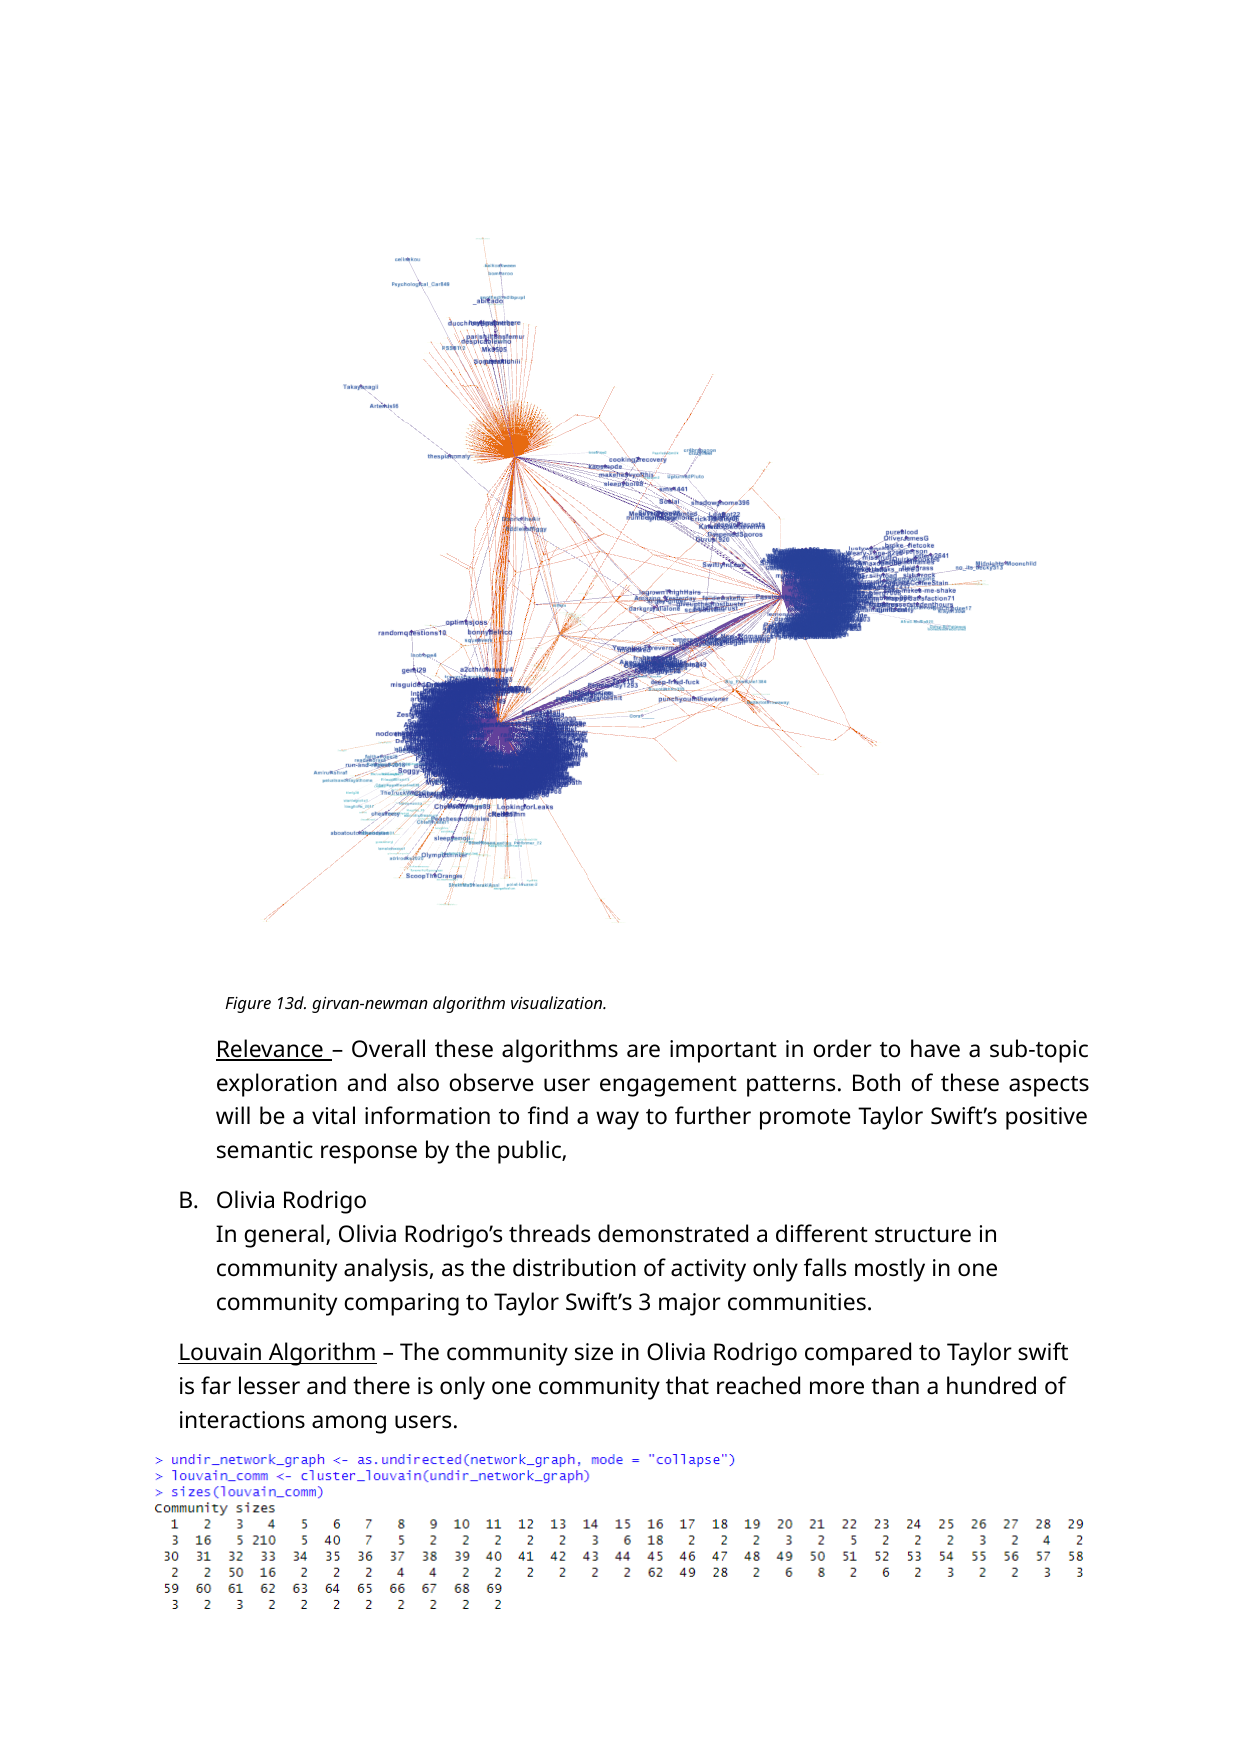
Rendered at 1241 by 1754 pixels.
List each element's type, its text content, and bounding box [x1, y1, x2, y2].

text Figure 13d. girvan-newman algorithm visualization. [150, 992, 1090, 1014]
picture [202, 232, 1038, 931]
text Relevance – Overall these algorithms are important in order to have a sub-topic exploration and also observe user engagement patterns. Both of these aspects will be a vital information to find a way to further promote Taylor Swift’s positive semantic response by the public, [216, 1033, 1090, 1165]
picture [150, 1451, 1087, 1613]
list In general, Olivia Rodrigo’s threads demonstrated a different structure in community analysis, as the distribution of activity only falls mostly in one community comparing to Taylor Swift’s 3 major communities. [216, 1218, 1090, 1317]
text Louvain Algorithm – The community size in Olivia Rodrigo compared to Taylor swift is far lesser and there is only one community that reached more than a hundred of interactions among users. [178, 1336, 1090, 1435]
list Olivia Rodrigo [178, 1184, 1090, 1216]
